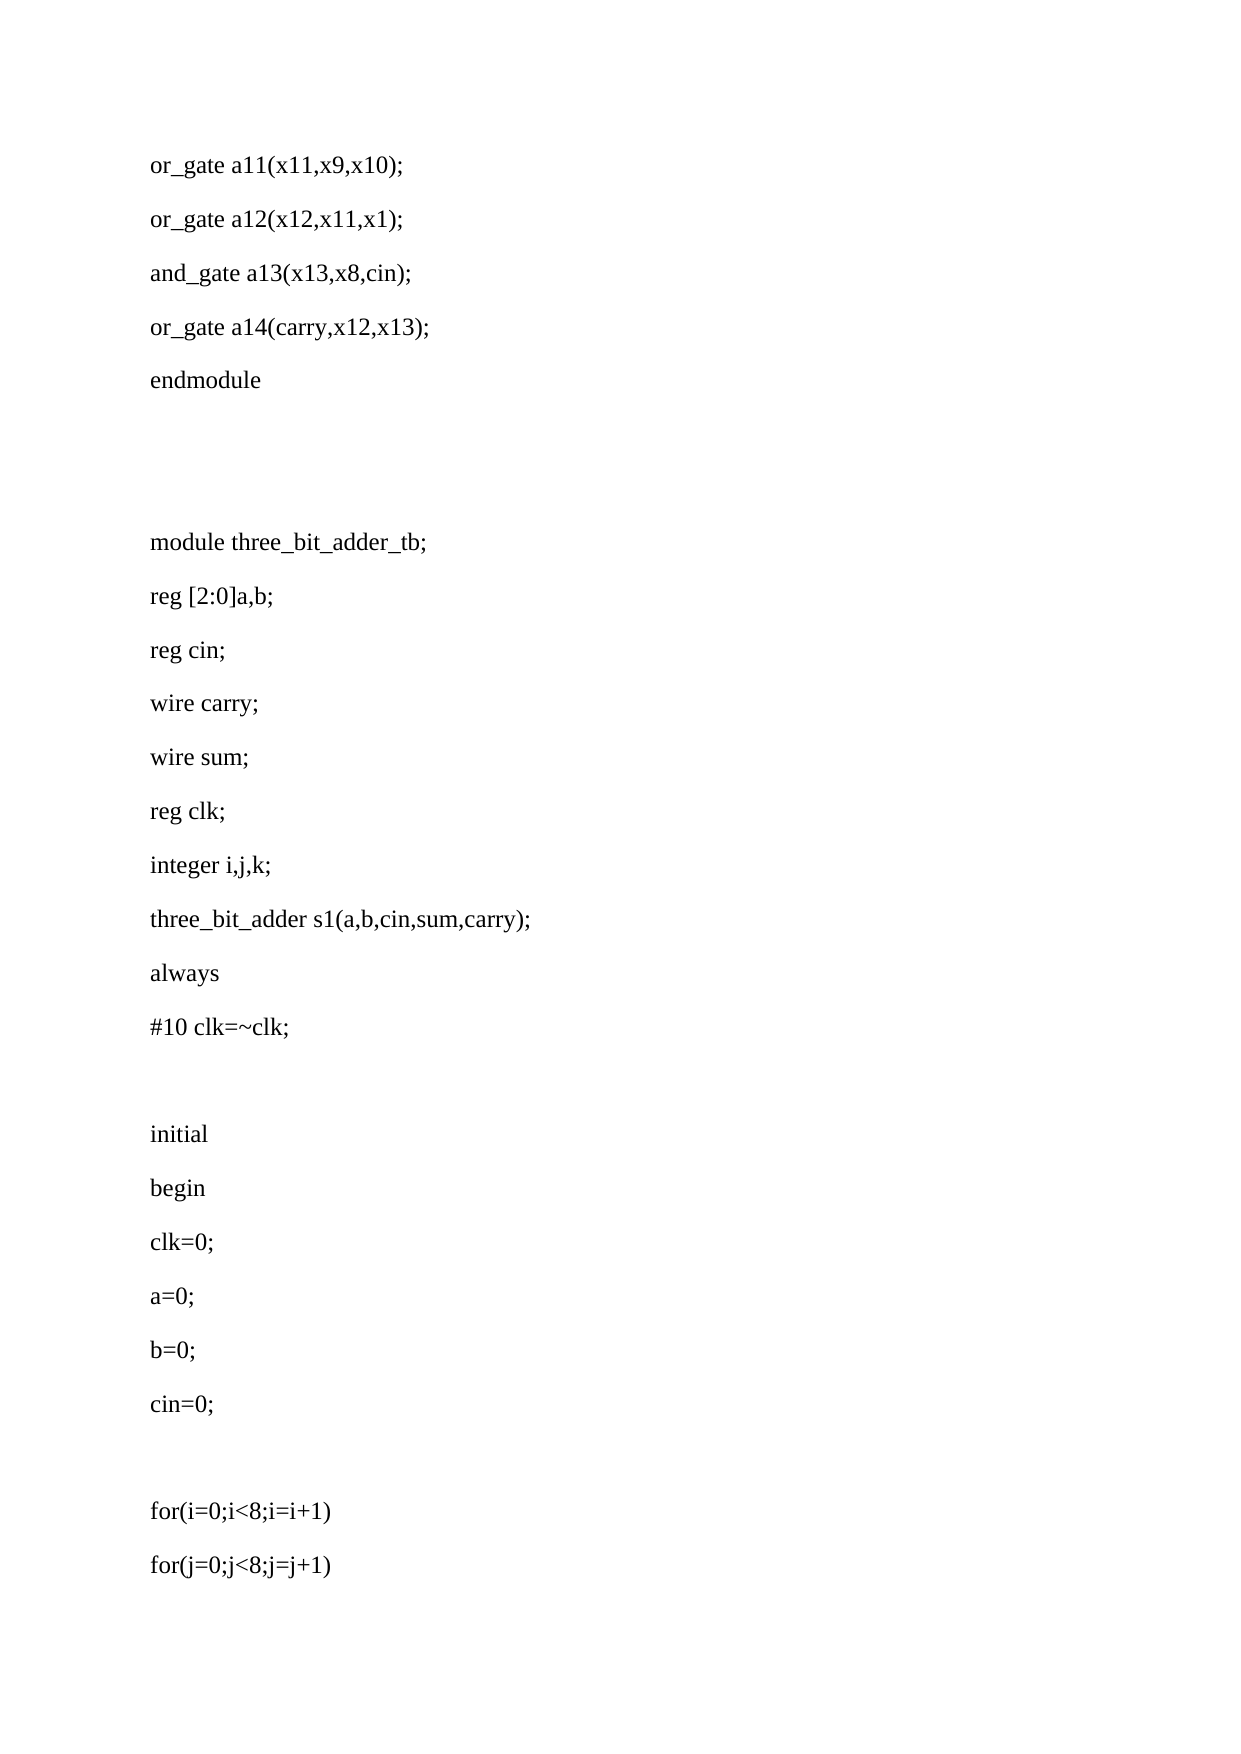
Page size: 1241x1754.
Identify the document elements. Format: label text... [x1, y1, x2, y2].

text or_gate a14(carry,x12,x13); [150, 312, 1090, 340]
text reg cin; [150, 635, 1090, 663]
text a=0; [150, 1281, 1090, 1310]
text module three_bit_adder_tb; [150, 527, 1090, 556]
text begin [150, 1173, 1090, 1202]
text or_gate a12(x12,x11,x1); [150, 204, 1090, 233]
text integer i,j,k; [150, 850, 1090, 879]
text always [150, 958, 1090, 987]
text for(j=0;j<8;j=j+1) [150, 1550, 1090, 1579]
text or_gate a11(x11,x9,x10); [150, 150, 1090, 179]
text and_gate a13(x13,x8,cin); [150, 258, 1090, 286]
text for(i=0;i<8;i=i+1) [150, 1496, 1090, 1525]
text initial [150, 1119, 1090, 1148]
text three_bit_adder s1(a,b,cin,sum,carry); [150, 904, 1090, 933]
text wire carry; [150, 688, 1090, 717]
text clk=0; [150, 1227, 1090, 1256]
text cin=0; [150, 1389, 1090, 1417]
text endmodule [150, 365, 1090, 394]
text b=0; [150, 1335, 1090, 1363]
text reg clk; [150, 796, 1090, 825]
text wire sum; [150, 742, 1090, 771]
text reg [2:0]a,b; [150, 581, 1090, 609]
text #10 clk=~clk; [150, 1012, 1090, 1040]
